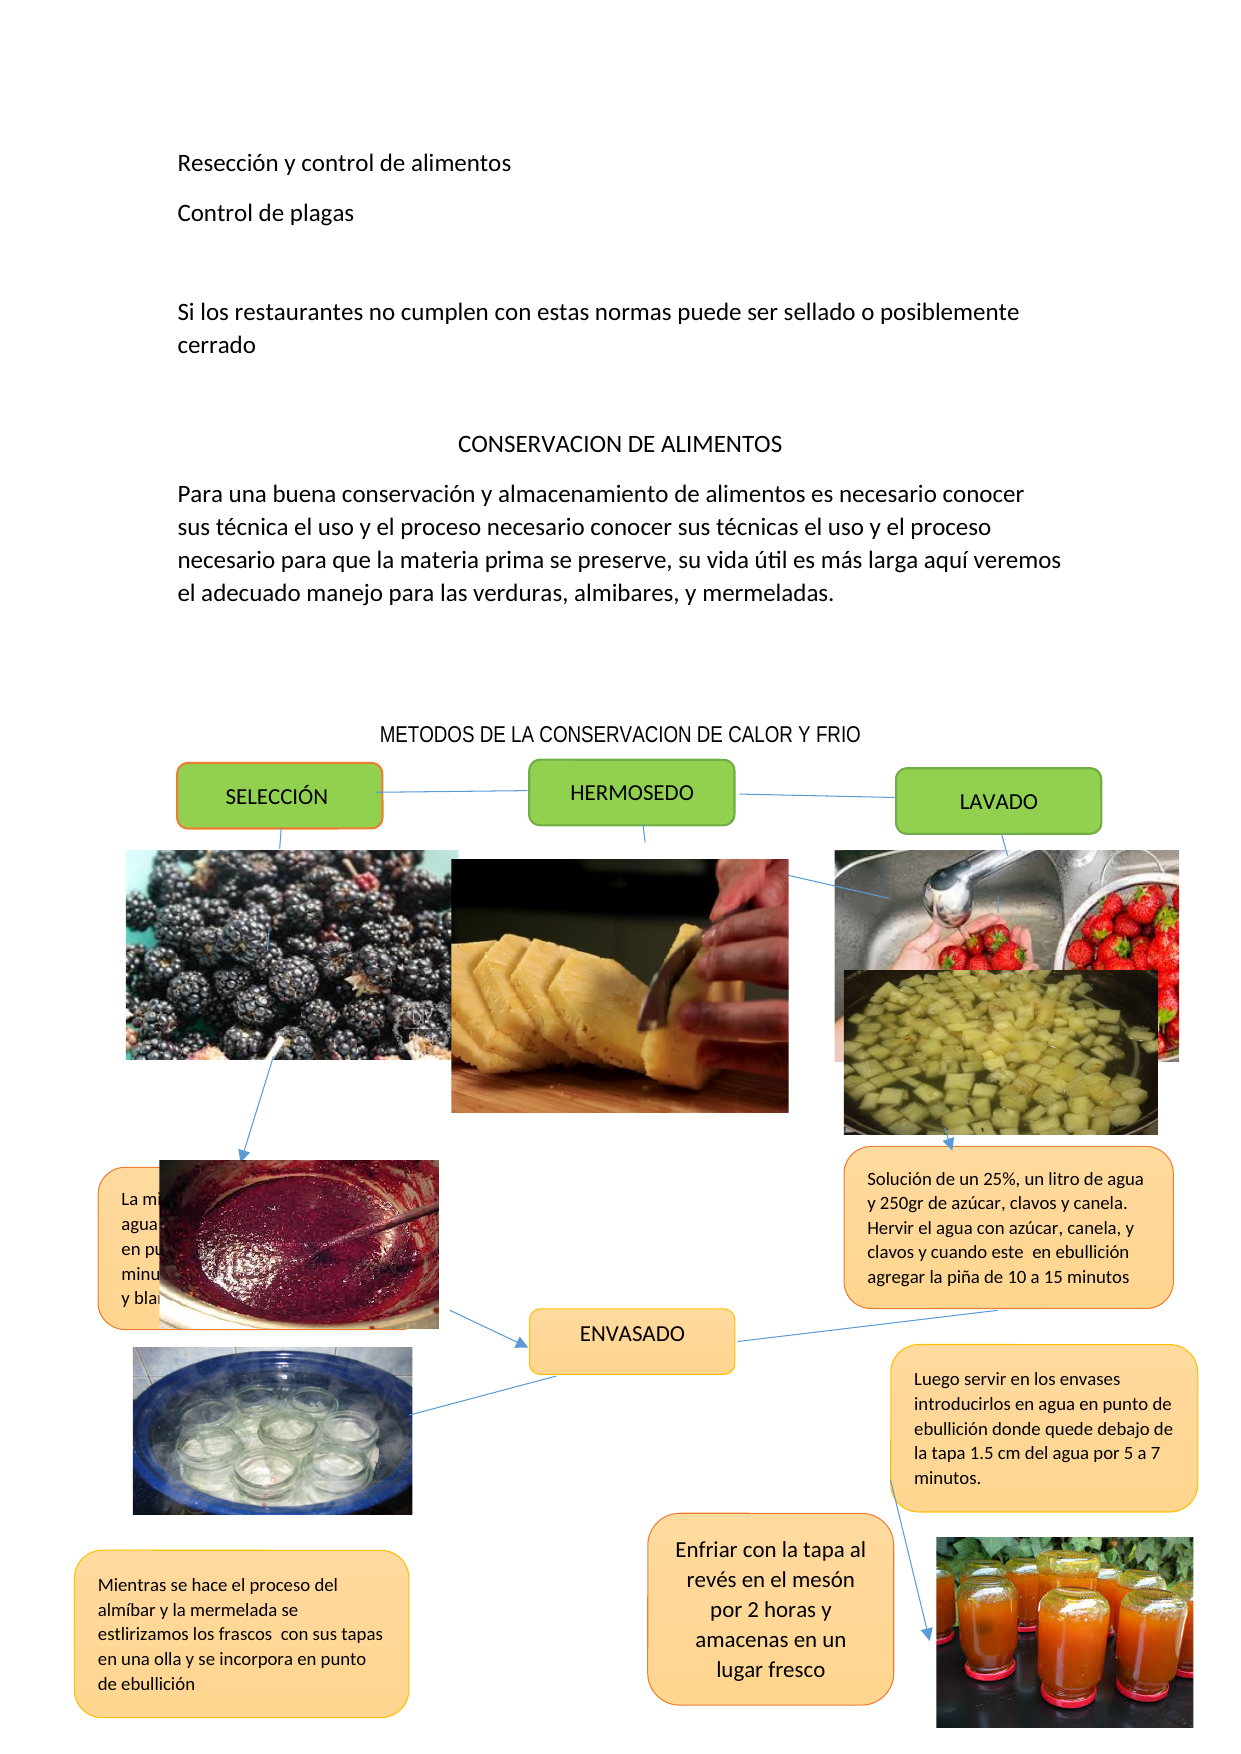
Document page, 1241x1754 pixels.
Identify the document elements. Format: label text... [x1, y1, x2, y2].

text Resección y control de alimentos [177, 148, 1063, 178]
text METODOS DE LA CONSERVACION DE CALOR Y FRIO [177, 721, 1063, 747]
picture [834, 850, 1180, 1135]
text CONSERVACION DE ALIMENTOS [177, 428, 1063, 459]
text Si los restaurantes no cumplen con estas normas puede ser sellado o posiblemente cerrado [177, 296, 1063, 360]
text Para una buena conservación y almacenamiento de alimentos es necesario conocer sus técnica el uso y el proceso necesario conocer sus técnicas el uso y el proceso necesario para que la materia prima se preserve, su vida útil es más larga aquí veremos el adecuado manejo para las verduras, almibares, y mermeladas. [177, 478, 1063, 607]
picture [125, 850, 789, 1113]
picture [936, 1537, 1194, 1728]
picture [132, 1347, 413, 1515]
text Control de plagas [177, 197, 1063, 228]
picture [159, 1160, 439, 1329]
